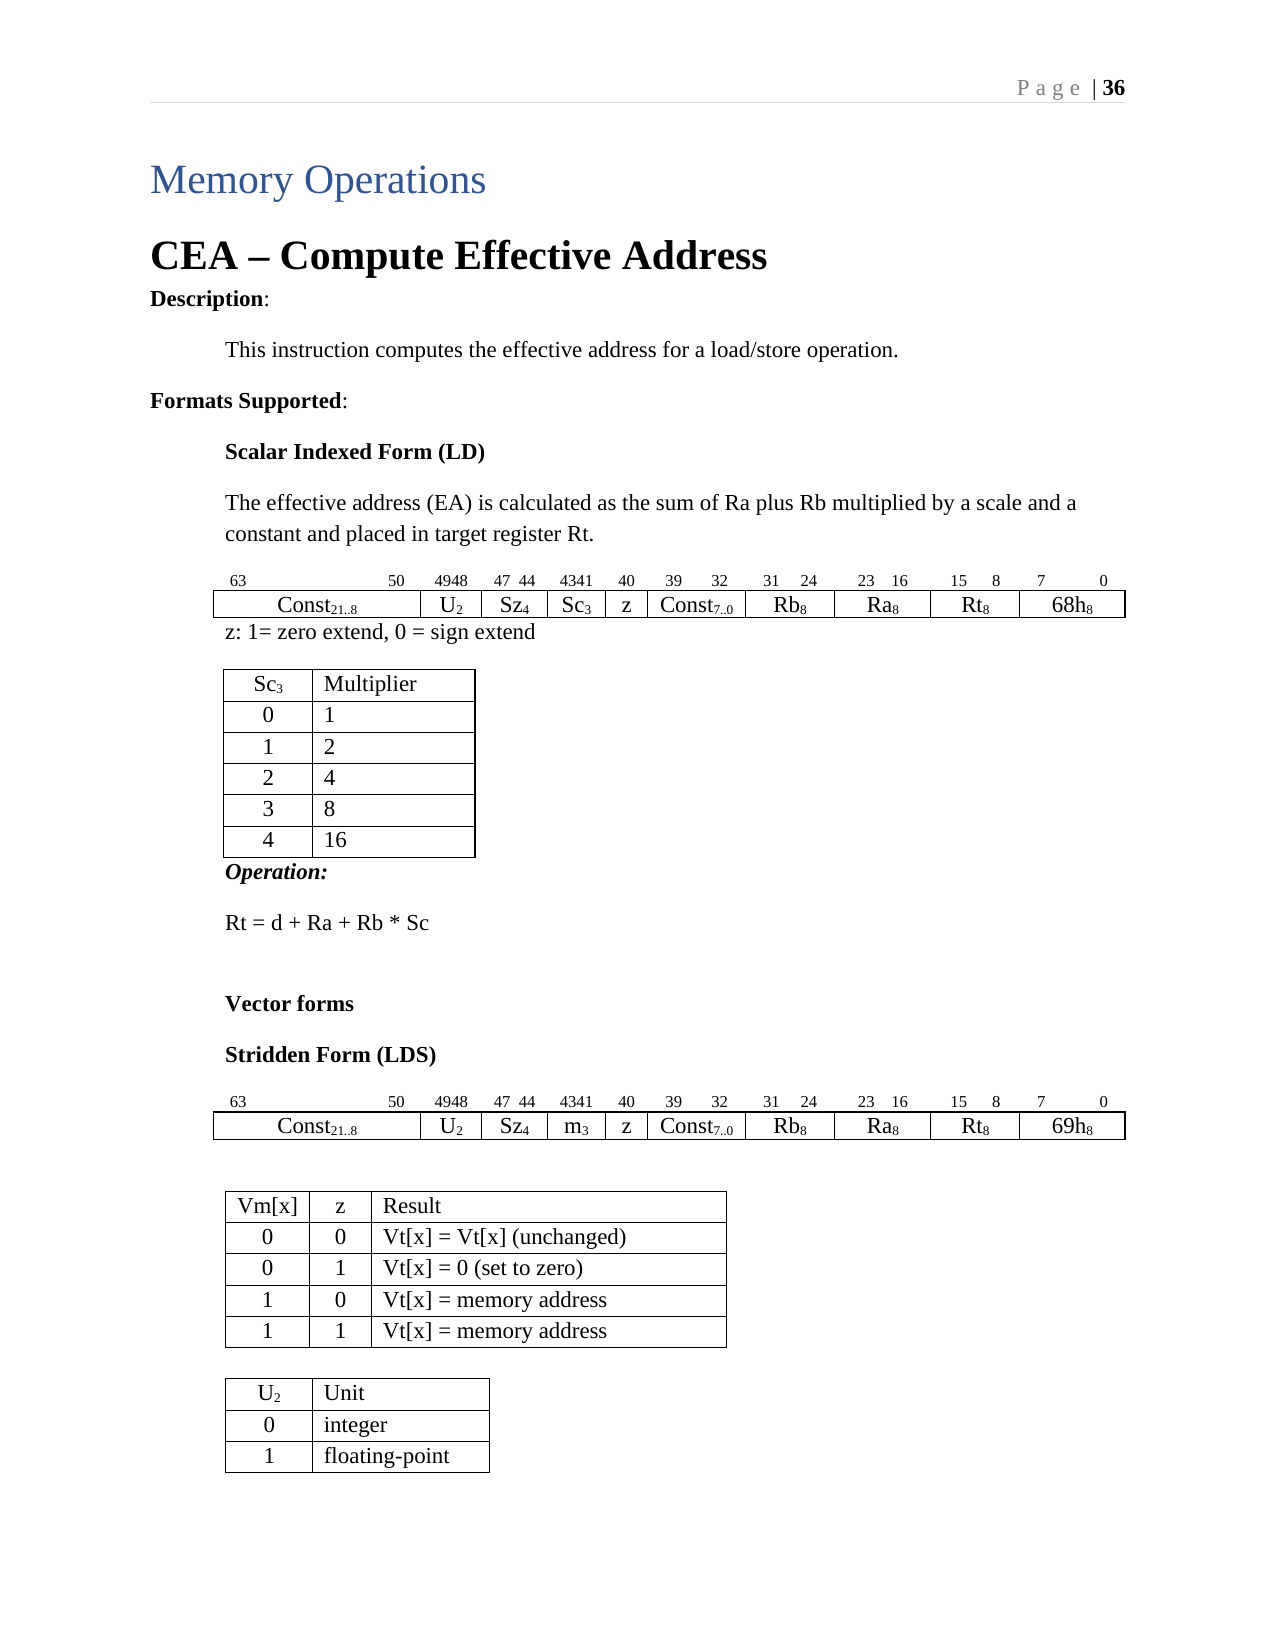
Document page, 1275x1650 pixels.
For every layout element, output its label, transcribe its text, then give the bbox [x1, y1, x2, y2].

table_cell z [606, 1113, 647, 1139]
table_cell 68h8 [1020, 591, 1124, 617]
table_header 4341 [547, 571, 605, 590]
table_cell m3 [548, 1113, 605, 1139]
table_cell Const21..8 [214, 1113, 420, 1139]
table_cell Sc3 [548, 591, 605, 617]
table_header 7 0 [1019, 1092, 1125, 1111]
subtitle CEA – Compute Effective Address [150, 230, 1125, 278]
table_header 4948 [420, 571, 481, 590]
table_cell 8 [313, 795, 474, 826]
table_cell Const7..0 [648, 591, 745, 617]
table_header z [310, 1192, 371, 1222]
table_cell 1 [313, 702, 474, 732]
text z: 1= zero extend, 0 = sign extend [225, 618, 1125, 644]
text Description: [150, 285, 1125, 312]
table_cell 16 [313, 827, 474, 857]
table_cell Ra8 [835, 1113, 930, 1139]
table_cell Rb8 [746, 1113, 834, 1139]
table_cell Rt8 [931, 1113, 1019, 1139]
table_cell 3 [224, 795, 312, 826]
table_header 39 32 [648, 1092, 745, 1111]
table_cell 0 [310, 1286, 371, 1316]
table_header 63 50 [214, 571, 420, 590]
table_cell 1 [310, 1317, 371, 1347]
table_cell 1 [226, 1442, 312, 1472]
text Scalar Indexed Form (LD) [225, 438, 1125, 465]
table_cell Const21..8 [214, 591, 420, 617]
table_cell 69h8 [1020, 1113, 1124, 1139]
table_header 47 44 [481, 571, 547, 590]
table_cell 0 [310, 1223, 371, 1253]
table_cell Vt[x] = Vt[x] (unchanged) [372, 1223, 726, 1253]
table_cell 2 [224, 764, 312, 794]
table_cell z [606, 591, 647, 617]
text Stridden Form (LDS) [225, 1041, 1125, 1067]
table_cell U2 [421, 591, 481, 617]
table_cell 0 [226, 1223, 309, 1253]
table_cell 0 [226, 1254, 309, 1284]
table_header U2 [226, 1379, 312, 1409]
table_header Sc3 [224, 670, 312, 701]
table_header 47 44 [481, 1092, 547, 1111]
table_cell 1 [226, 1286, 309, 1316]
table_header Result [372, 1192, 726, 1222]
table_cell floating-point [313, 1442, 489, 1472]
table_header 4948 [420, 1092, 481, 1111]
table_cell 1 [224, 733, 312, 763]
table_header 23 16 [834, 1092, 931, 1111]
table_header Multiplier [313, 670, 474, 701]
table_header 4341 [547, 1092, 605, 1111]
table_header 15 8 [931, 571, 1019, 590]
table_cell Rb8 [746, 591, 834, 617]
table_cell Const7..0 [648, 1113, 745, 1139]
table_cell Ra8 [835, 591, 930, 617]
table_cell Rt8 [931, 591, 1019, 617]
table_header 15 8 [931, 1092, 1019, 1111]
table_cell Sz4 [482, 591, 547, 617]
table_cell Vt[x] = 0 (set to zero) [372, 1254, 726, 1284]
table_cell integer [313, 1411, 489, 1441]
text Vector forms [225, 990, 1125, 1016]
table_header 63 50 [214, 1092, 420, 1111]
table_cell 4 [224, 827, 312, 857]
table_cell Sz4 [482, 1113, 547, 1139]
subtitle Memory Operations [150, 154, 1125, 202]
text Rt = d + Ra + Rb * Sc [150, 909, 1125, 935]
table_header Unit [313, 1379, 489, 1409]
table_header 23 16 [834, 571, 931, 590]
text The effective address (EA) is calculated as the sum of Ra plus Rb multiplied by a scale and a constant and placed in target register Rt. [225, 489, 1125, 546]
text Operation: [150, 858, 1125, 884]
table_cell 1 [226, 1317, 309, 1347]
table_cell Vt[x] = memory address [372, 1317, 726, 1347]
table_header Vm[x] [226, 1192, 309, 1222]
table_cell 0 [224, 702, 312, 732]
table_cell Vt[x] = memory address [372, 1286, 726, 1316]
table_header 39 32 [648, 571, 745, 590]
table_header 40 [605, 571, 647, 590]
table_cell 1 [310, 1254, 371, 1284]
text Formats Supported: [150, 387, 1125, 414]
table_header 7 0 [1019, 571, 1125, 590]
table_cell 2 [313, 733, 474, 763]
table_cell 4 [313, 764, 474, 794]
table_header 31 24 [745, 571, 834, 590]
table_cell U2 [421, 1113, 481, 1139]
text This instruction computes the effective address for a load/store operation. [225, 336, 1125, 363]
table_cell 0 [226, 1411, 312, 1441]
table_header 31 24 [745, 1092, 834, 1111]
table_header 40 [605, 1092, 647, 1111]
